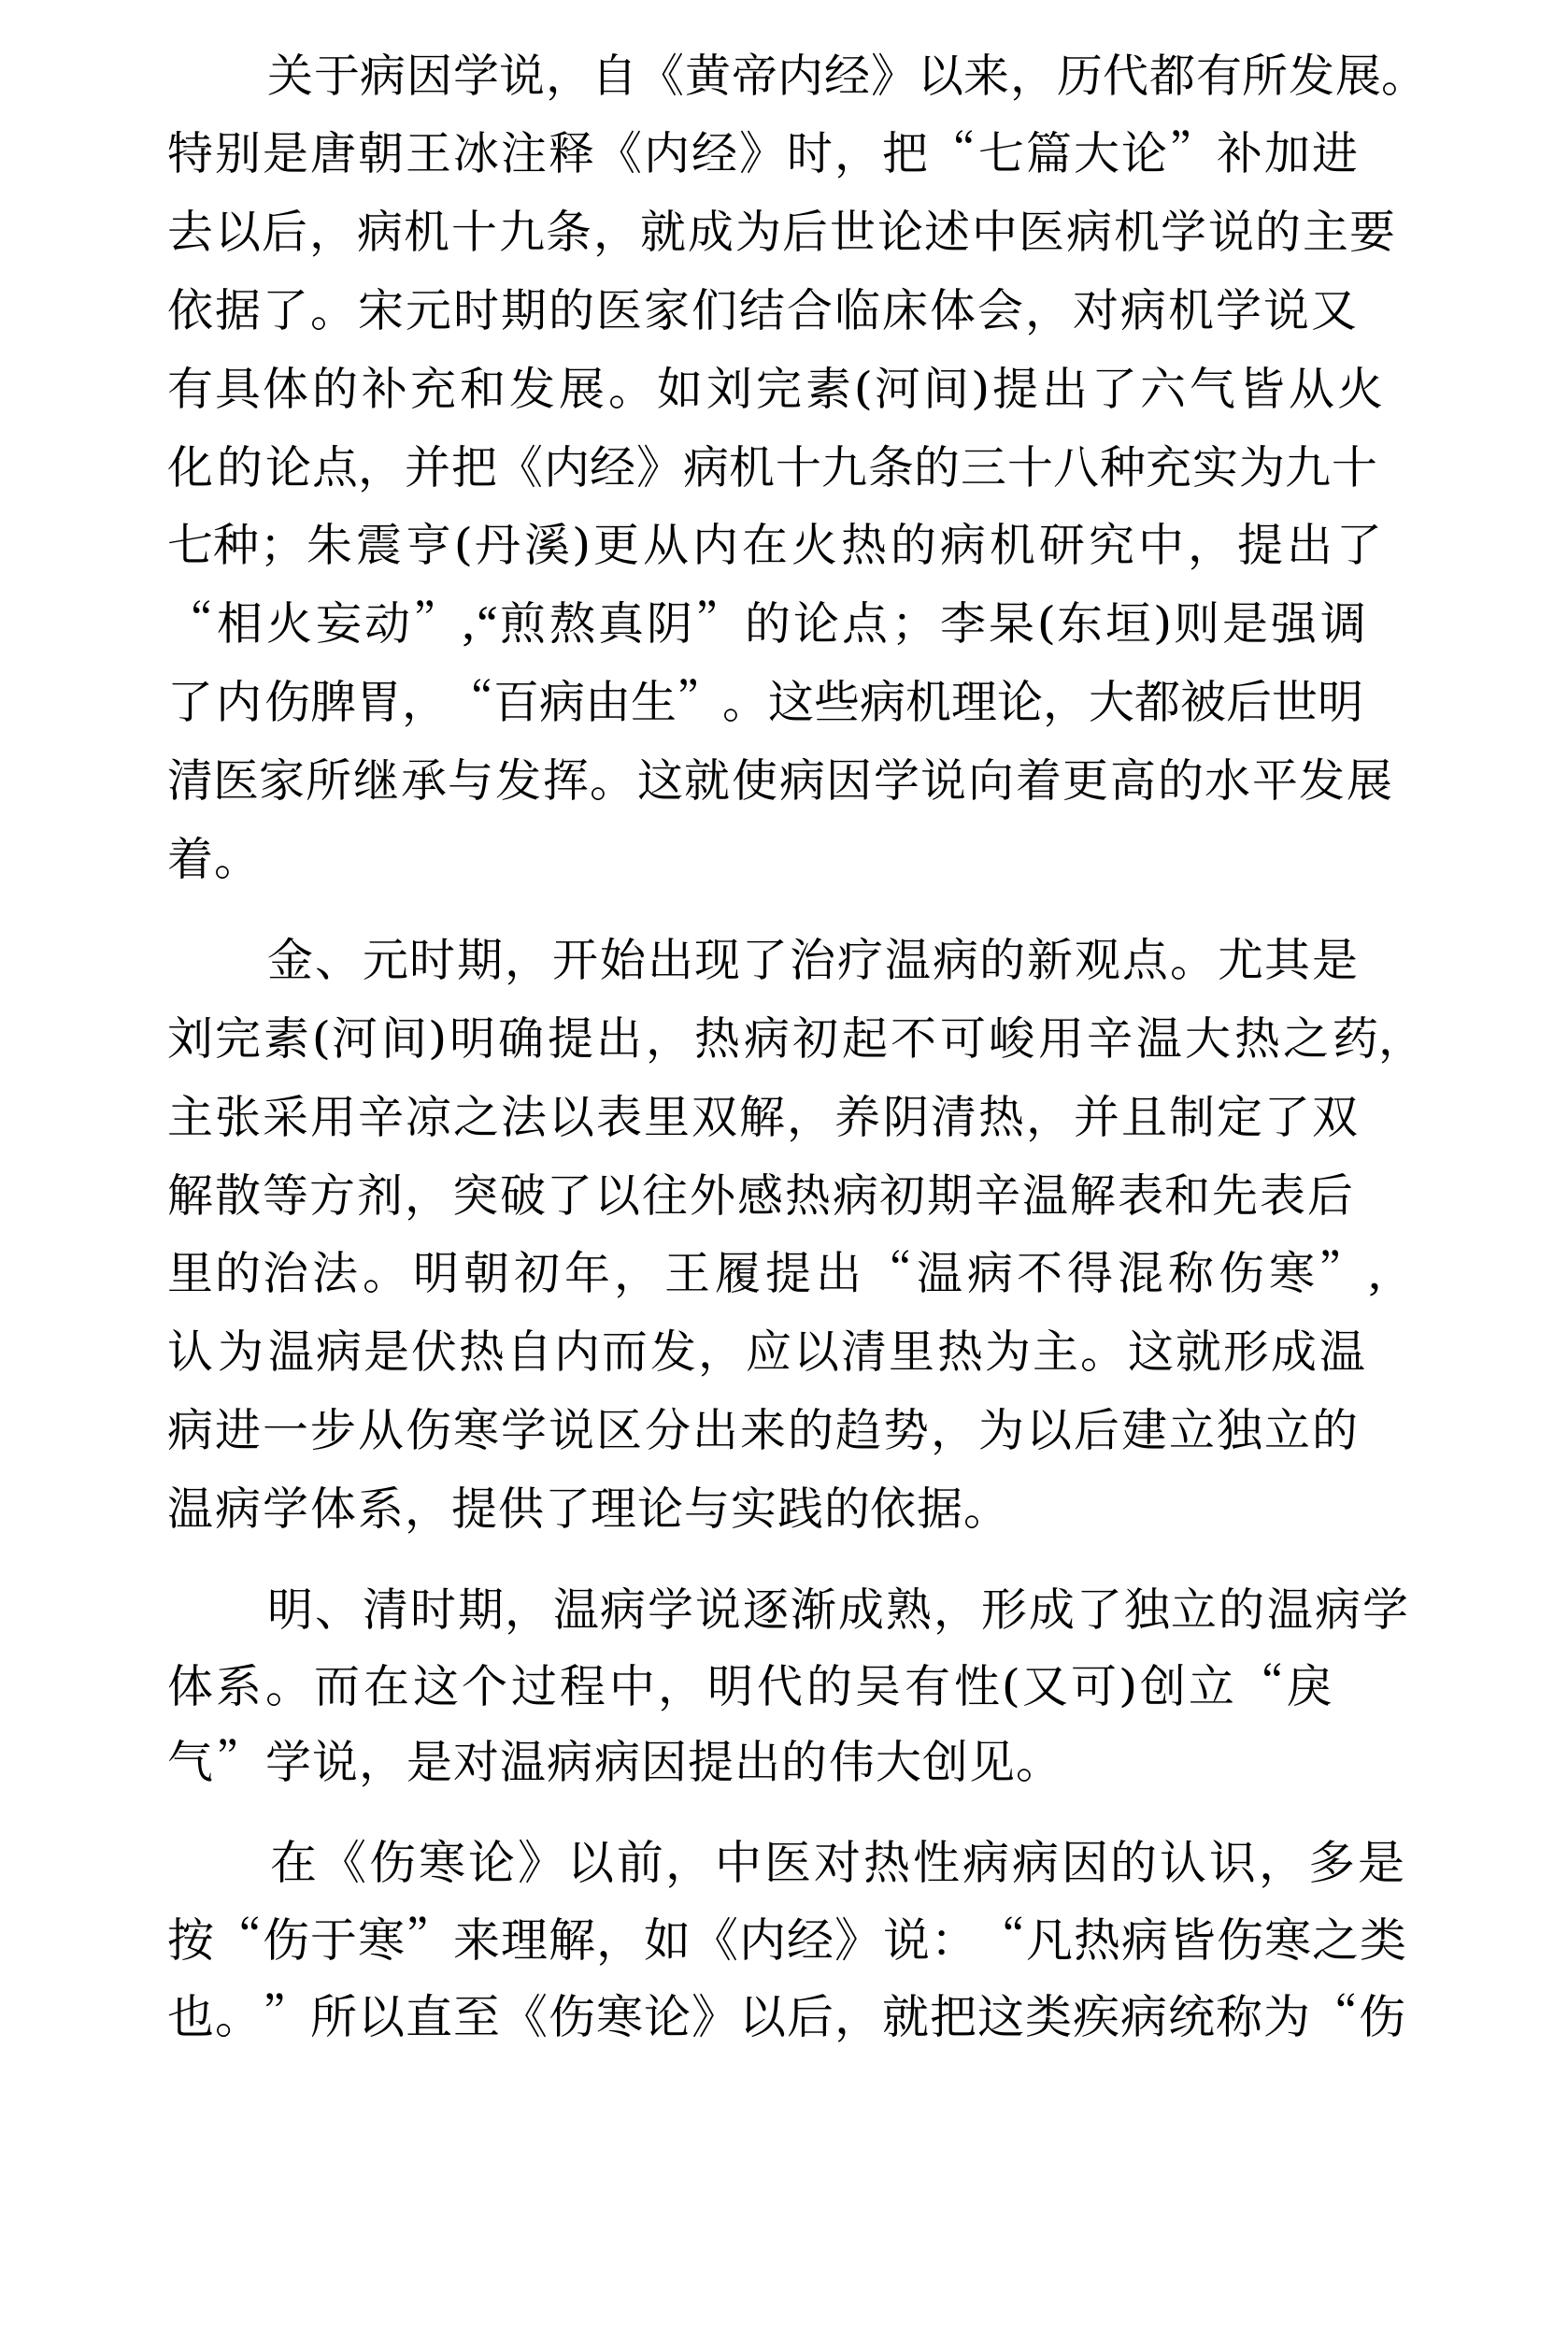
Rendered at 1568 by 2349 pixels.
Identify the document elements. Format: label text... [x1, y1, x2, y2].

text 金、元时期，开始出现了治疗温病的新观点。尤其是刘完素(河间)明确提出，热病初起不可峻用辛温大热之药，主张采用辛凉之法以表里双解，养阴清热，并且制定了双解散等方剂，突破了以往外感热病初期辛温解表和先表后里的治法。明朝初年，王履提出“温病不得混称伤寒”,认为温病是伏热自内而发，应以清里热为主。这就形成温病进一步从伤寒学说区分出来的趋势，为以后建立独立的温病学体系，提供了理论与实践的依据。 [167, 924, 1382, 1538]
text 明、清时期，温病学说逐渐成熟，形成了独立的温病学体系。而在这个过程中，明代的吴有性(又可)创立“戾气”学说，是对温病病因提出的伟大创见。 [167, 1573, 1423, 1792]
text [167, 1826, 1407, 2047]
text 关于病因学说，自《黄帝内经》以来，历代都有所发展。特别是唐朝王冰注释《内经》时，把“七篇大论”补加进去以后，病机十九条，就成为后世论述中医病机学说的主要依据了。宋元时期的医家们结合临床体会，对病机学说又有具体的补充和发展。如刘完素(河间)提出了六气皆从火化的论点，并把《内经》病机十九条的三十八种充实为九十七种；朱震亨(丹溪)更从内在火热的病机研究中，提出了“相火妄动”,“煎熬真阴”的论点；李杲(东垣)则是强调了内伤脾胃，“百病由生”。这些病机理论，大都被后世明清医家所继承与发挥。这就使病因学说向着更高的水平发展着。 [167, 39, 1401, 888]
